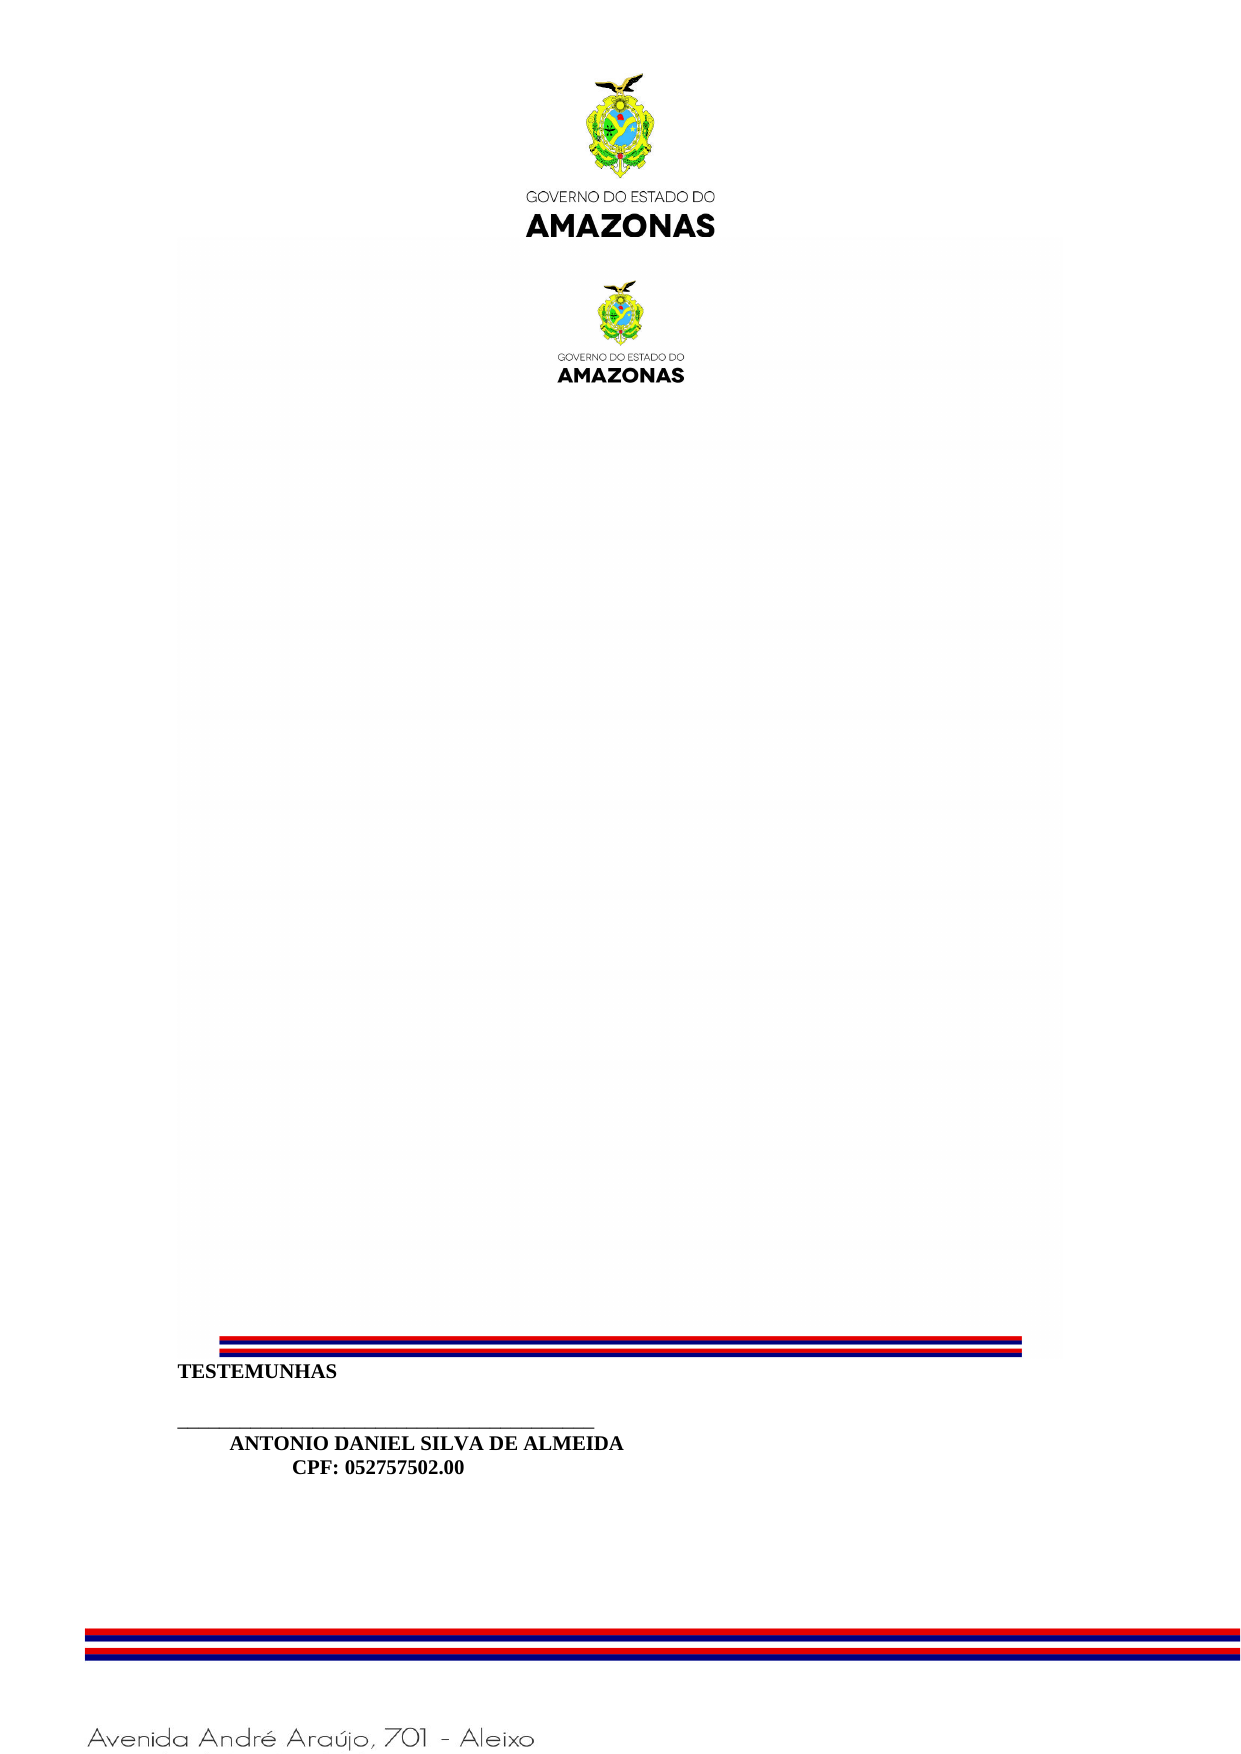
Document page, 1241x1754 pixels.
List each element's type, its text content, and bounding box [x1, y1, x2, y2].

text ________________________________________ [177, 1407, 1063, 1431]
text TESTEMUNHAS [177, 1359, 1063, 1383]
text ANTONIO DANIEL SILVA DE ALMEIDA [177, 1431, 1063, 1455]
picture [177, 73, 1063, 1359]
text CPF: 052757502.00 [177, 1455, 1063, 1479]
picture [84, 1628, 1241, 1754]
